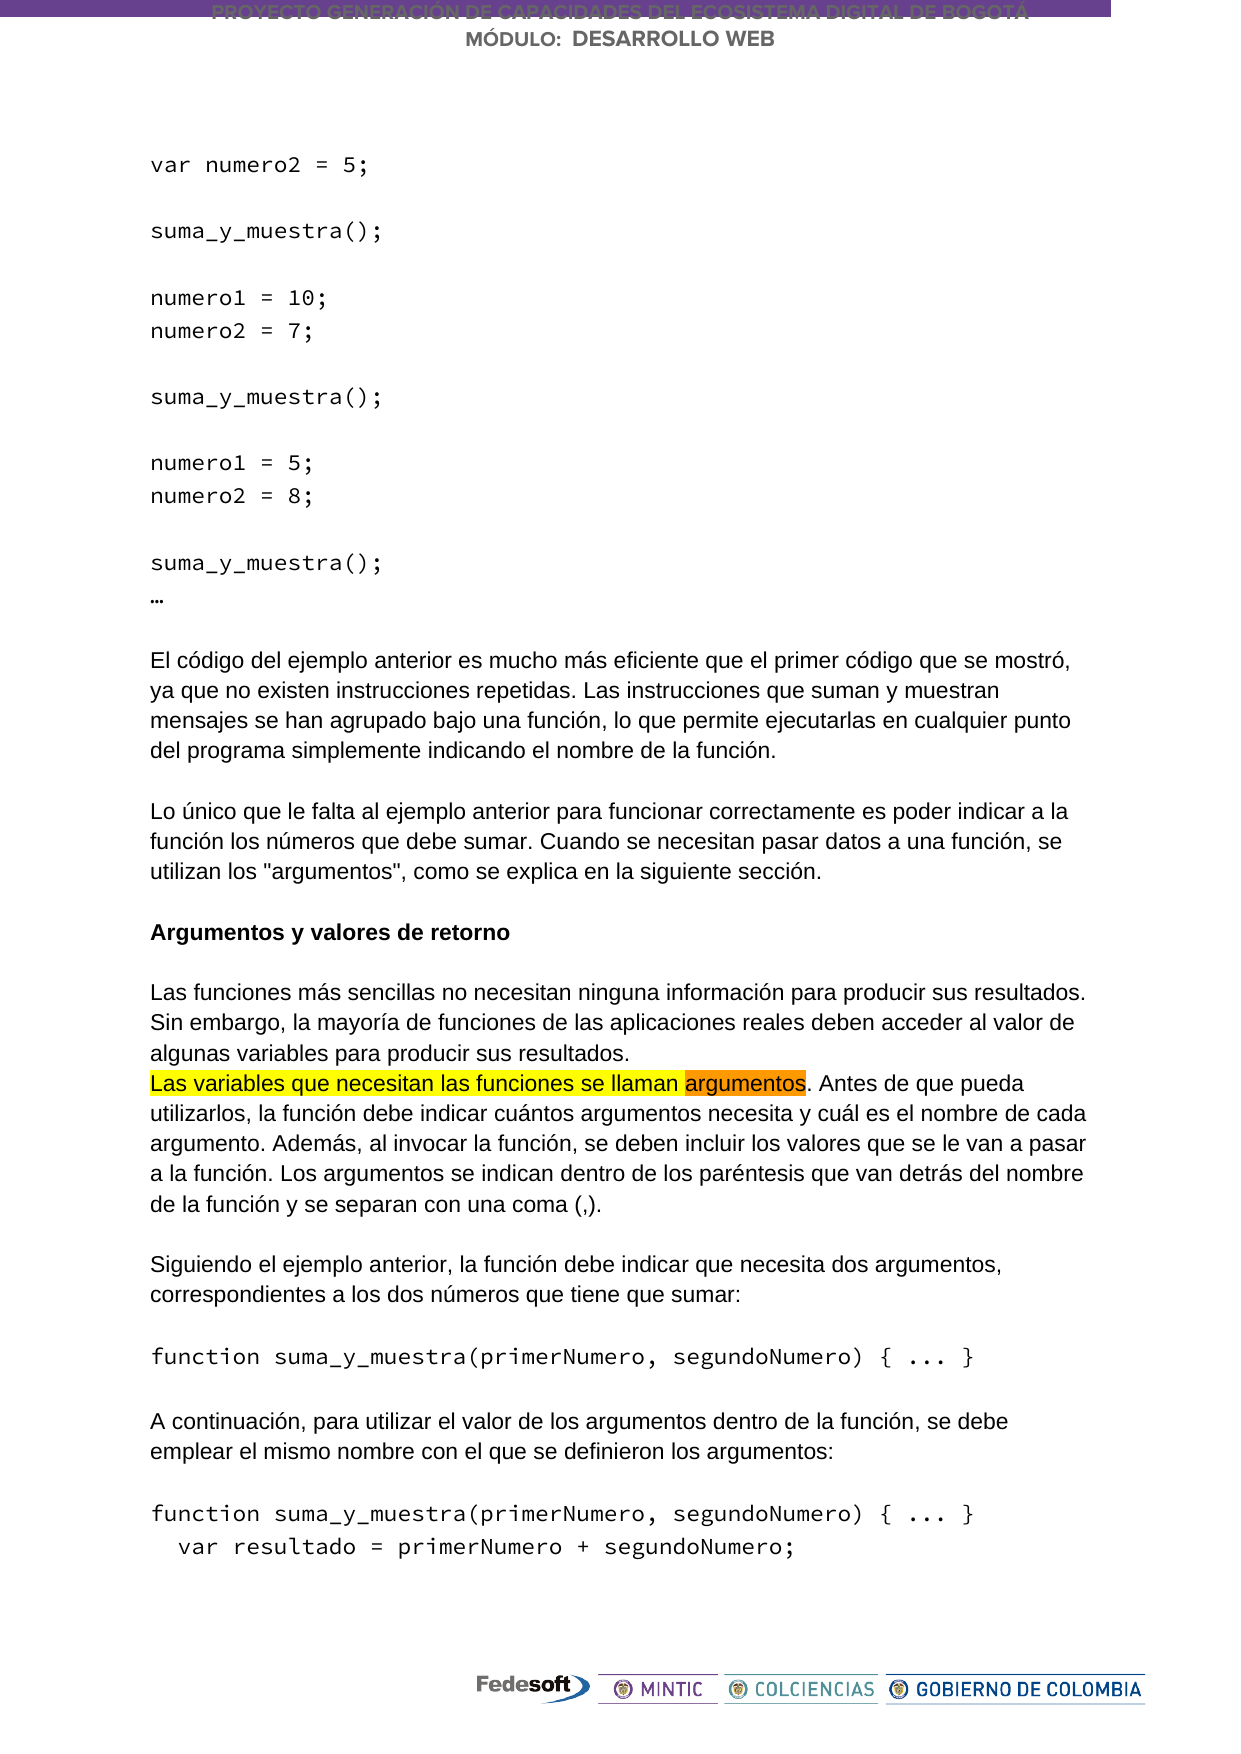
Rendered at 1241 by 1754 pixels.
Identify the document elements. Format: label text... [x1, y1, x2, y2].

picture [829, 8, 836, 16]
text El código del ejemplo anterior es mucho más eficiente que el primer código que se mostró, ya que no existen instrucciones repetidas. Las instrucciones que suman y muestran mensajes se han agrupado bajo una función, lo que permite ejecutarlas en cualquier punto del programa simplemente indicando el nombre de la función. [150, 647, 1090, 764]
picture [0, 0, 1111, 17]
text Lo único que le falta al ejemplo anterior para funcionar correctamente es poder indicar a la función los números que debe sumar. Cuando se necesitan pasar datos a una función, se utilizan los "argumentos", como se explica en la siguiente sección. [150, 798, 1090, 885]
text Las funciones más sencillas no necesitan ninguna información para producir sus resultados. Sin embargo, la mayoría de funciones de las aplicaciones reales deben acceder al valor de algunas variables para producir sus resultados. [150, 979, 1090, 1066]
text function suma_y_muestra(primerNumero, segundoNumero) { ... } [150, 1342, 1090, 1371]
picture [651, 8, 658, 16]
picture [606, 8, 613, 16]
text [150, 150, 1090, 609]
text A continuación, para utilizar el valor de los argumentos dentro de la función, se debe emplear el mismo nombre con el que se definieron los argumentos: [150, 1408, 1090, 1464]
picture [990, 8, 998, 17]
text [150, 1498, 1090, 1561]
picture [241, 8, 249, 17]
picture [467, 1656, 1148, 1712]
picture [721, 8, 729, 17]
picture [432, 8, 440, 17]
picture [913, 8, 920, 16]
text Siguiendo el ejemplo anterior, la función debe indicar que necesita dos argumentos, correspondientes a los dos números que tiene que sumar: [150, 1251, 1090, 1308]
picture [577, 8, 584, 16]
text Argumentos y valores de retorno [150, 919, 1090, 945]
picture [469, 8, 476, 16]
text Las variables que necesitan las funciones se llaman argumentos. Antes de que pueda utilizarlos, la función debe indicar cuántos argumentos necesita y cuál es el nombre de cada argumento. Además, al invocar la función, se deben incluir los valores que se le van a pasar a la función. Los argumentos se indican dentro de los paréntesis que van detrás del nombre de la función y se separan con una coma (,). [150, 1070, 1090, 1217]
picture [309, 8, 317, 17]
picture [959, 8, 967, 17]
